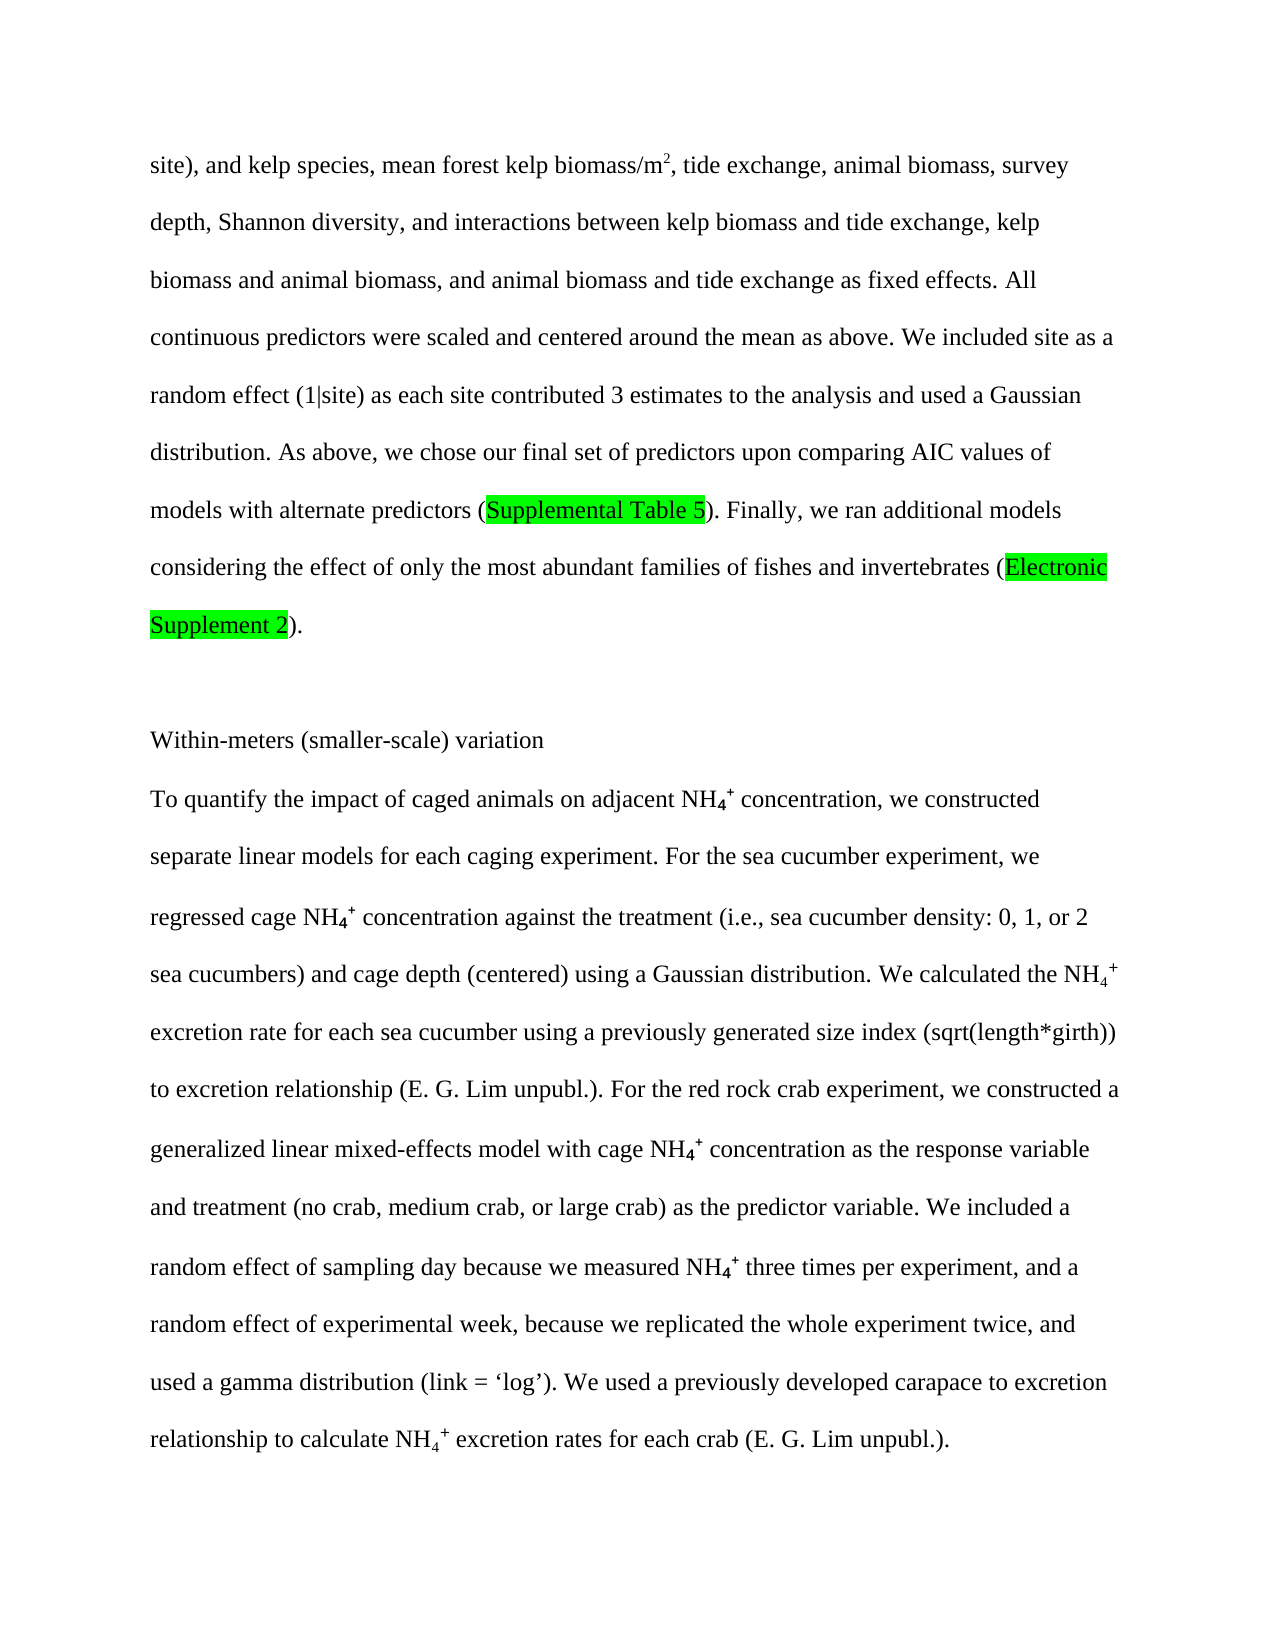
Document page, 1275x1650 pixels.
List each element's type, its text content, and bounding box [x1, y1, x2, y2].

text Within-meters (smaller-scale) variation [150, 725, 1125, 754]
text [150, 150, 1125, 639]
